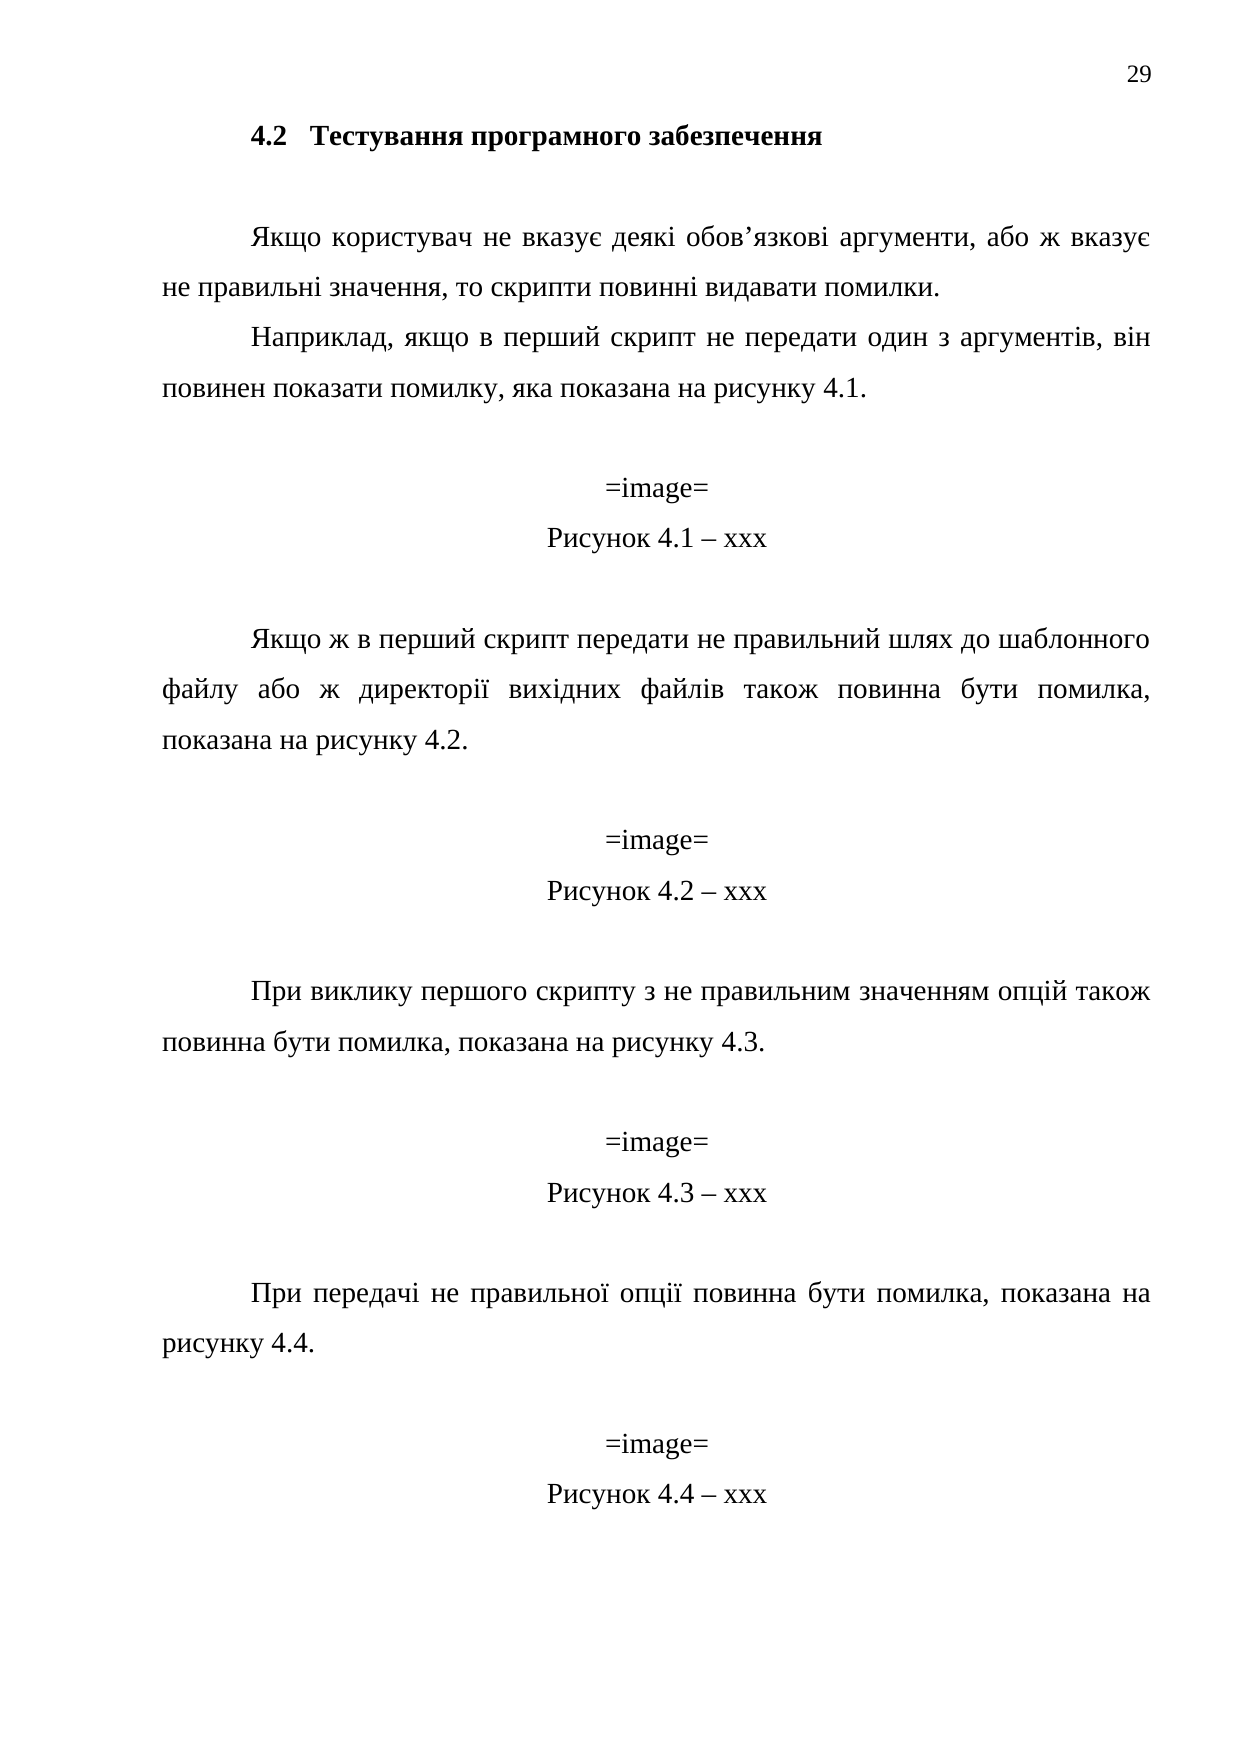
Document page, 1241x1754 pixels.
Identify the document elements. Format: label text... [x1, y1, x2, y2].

text При передачі не правильної опції повинна бути помилка, показана на рисунку 4.4. [162, 1275, 1152, 1359]
text Якщо ж в перший скрипт передати не правильний шлях до шаблонного файлу або ж директорії вихідних файлів також повинна бути помилка, показана на рисунку 4.2. [162, 621, 1152, 755]
text Рисунок 4.4 – xxx [162, 1477, 1152, 1510]
text =image= [162, 1124, 1152, 1158]
text =image= [162, 822, 1152, 856]
text =image= [162, 1426, 1152, 1460]
text Рисунок 4.1 – xxx [162, 521, 1152, 554]
text Наприклад, якщо в перший скрипт не передати один з аргументів, він повинен показати помилку, яка показана на рисунку 4.1. [162, 319, 1152, 403]
subtitle Тестування програмного забезпечення [162, 118, 1152, 152]
text При виклику першого скрипту з не правильним значенням опцій також повинна бути помилка, показана на рисунку 4.3. [162, 973, 1152, 1057]
text Рисунок 4.2 – xxx [162, 873, 1152, 906]
text Якщо користувач не вказує деякі обов’язкові аргументи, або ж вказує не правильні значення, то скрипти повинні видавати помилки. [162, 219, 1152, 303]
text Рисунок 4.3 – xxx [162, 1175, 1152, 1208]
text =image= [162, 470, 1152, 504]
